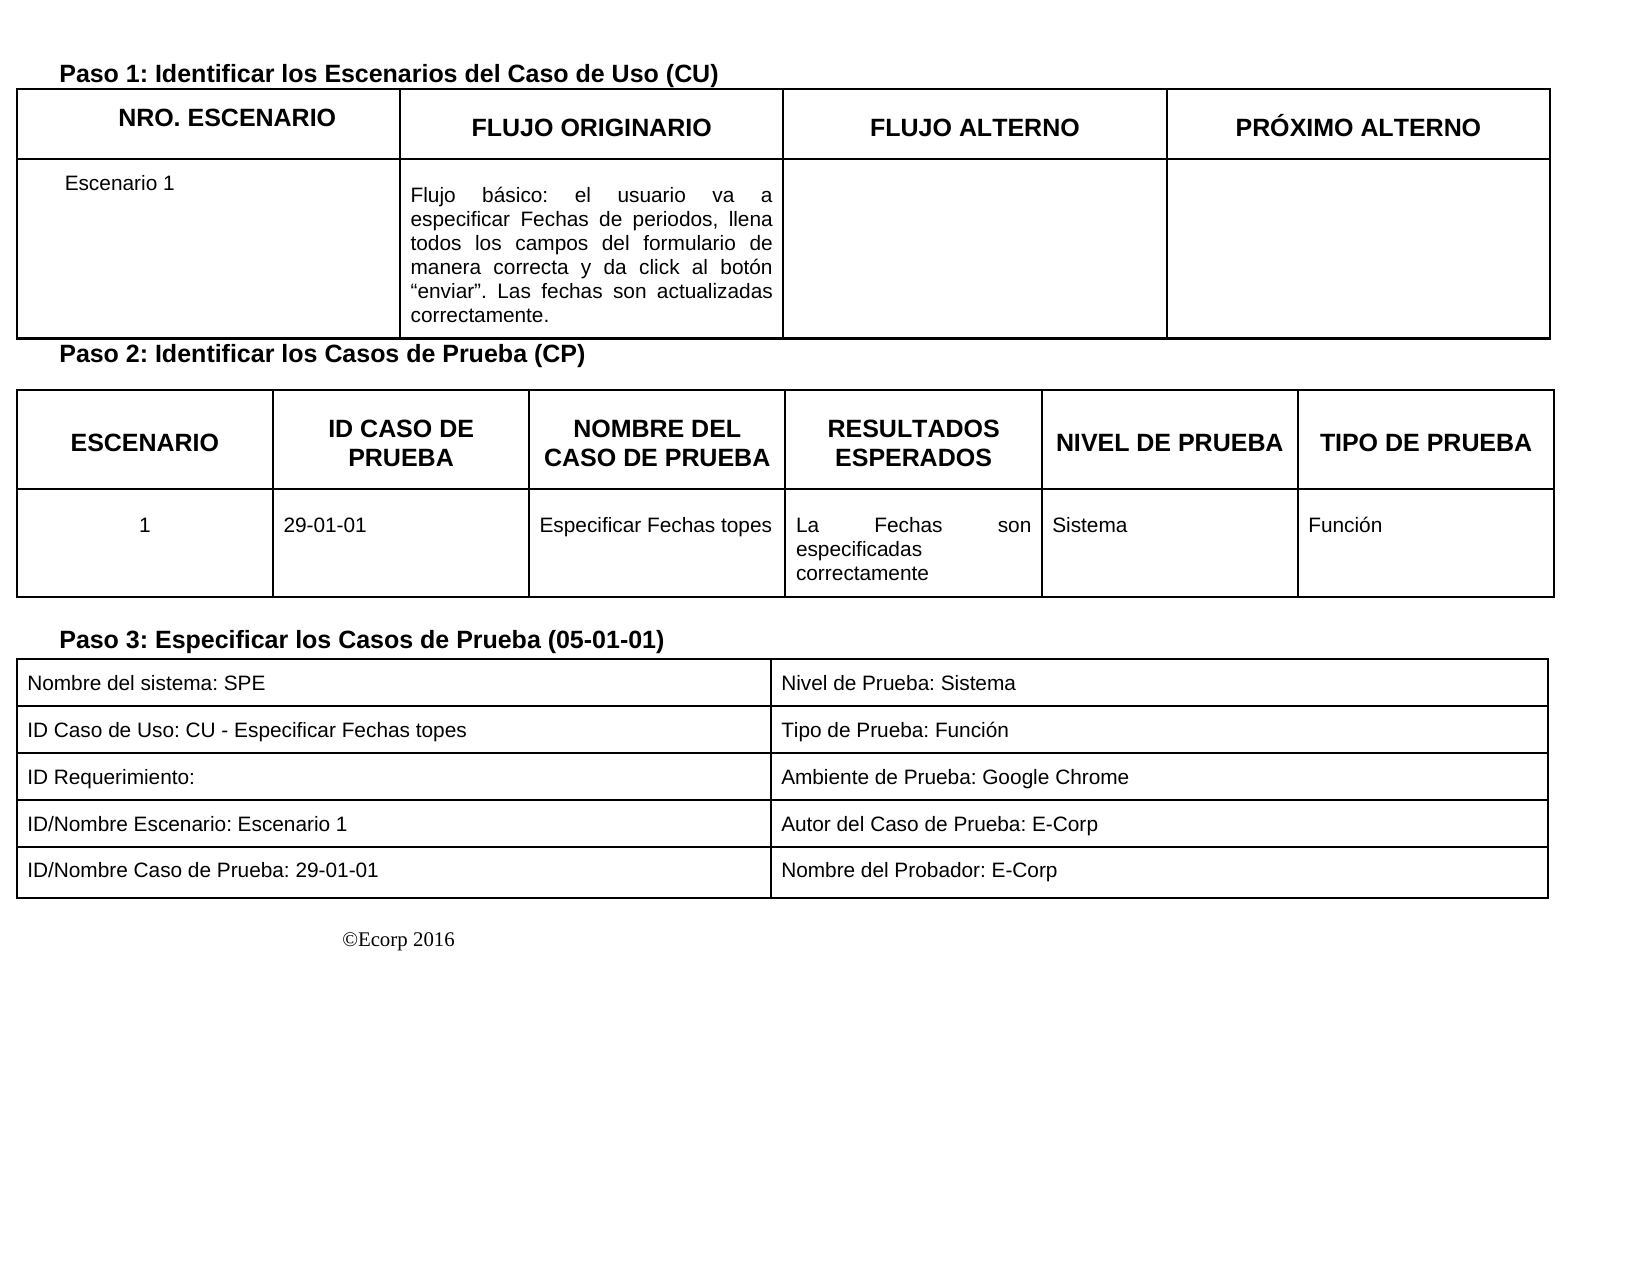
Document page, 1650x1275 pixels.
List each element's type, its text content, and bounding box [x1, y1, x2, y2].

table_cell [18, 848, 770, 897]
table_header NOMBRE DEL CASO DE PRUEBA [530, 391, 784, 488]
table_cell ID Requerimiento: [18, 754, 770, 799]
table_cell Ambiente de Prueba: Google Chrome [772, 754, 1547, 799]
table_cell Función [1299, 490, 1553, 596]
table_header FLUJO ORIGINARIO [401, 90, 782, 158]
table_cell 29-01-01 [274, 490, 528, 596]
table_header ID CASO DE PRUEBA [274, 391, 528, 488]
table_header Nivel de Prueba: Sistema [772, 660, 1547, 705]
table_header NIVEL DE PRUEBA [1043, 391, 1297, 488]
table_header Nombre del sistema: SPE [18, 660, 770, 705]
text Paso 2: Identificar los Casos de Prueba (CP) [59, 339, 1591, 368]
table_cell Flujo básico: el usuario va a especificar Fechas de periodos, llena todos los campos del formulario de manera correcta y da click al botón “enviar”. Las fechas son actualizadas correctamente. [401, 160, 782, 337]
table_cell Autor del Caso de Prueba: E-Corp [772, 801, 1547, 846]
table_cell Escenario 1 [18, 160, 399, 337]
table_header TIPO DE PRUEBA [1299, 391, 1553, 488]
table_cell ID Caso de Uso: CU - Especificar Fechas topes [18, 707, 770, 752]
table_cell [784, 160, 1166, 337]
table_header RESULTADOS ESPERADOS [786, 391, 1041, 488]
table_header PRÓXIMO ALTERNO [1168, 90, 1549, 158]
text Paso 1: Identificar los Escenarios del Caso de Uso (CU) [59, 59, 1591, 88]
table_cell Tipo de Prueba: Función [772, 707, 1547, 752]
table_cell 1 [18, 490, 272, 596]
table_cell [772, 848, 1547, 897]
table_cell Especificar Fechas topes [530, 490, 784, 596]
table_cell [1168, 160, 1549, 337]
table_header NRO. ESCENARIO [18, 90, 399, 158]
text Paso 3: Especificar los Casos de Prueba (05-01-01) [59, 625, 1591, 654]
table_cell ID/Nombre Escenario: Escenario 1 [18, 801, 770, 846]
table_header ESCENARIO [18, 391, 272, 488]
table_cell La Fechas son especificadas correctamente [786, 490, 1041, 596]
table_cell Sistema [1043, 490, 1297, 596]
table_header FLUJO ALTERNO [784, 90, 1166, 158]
